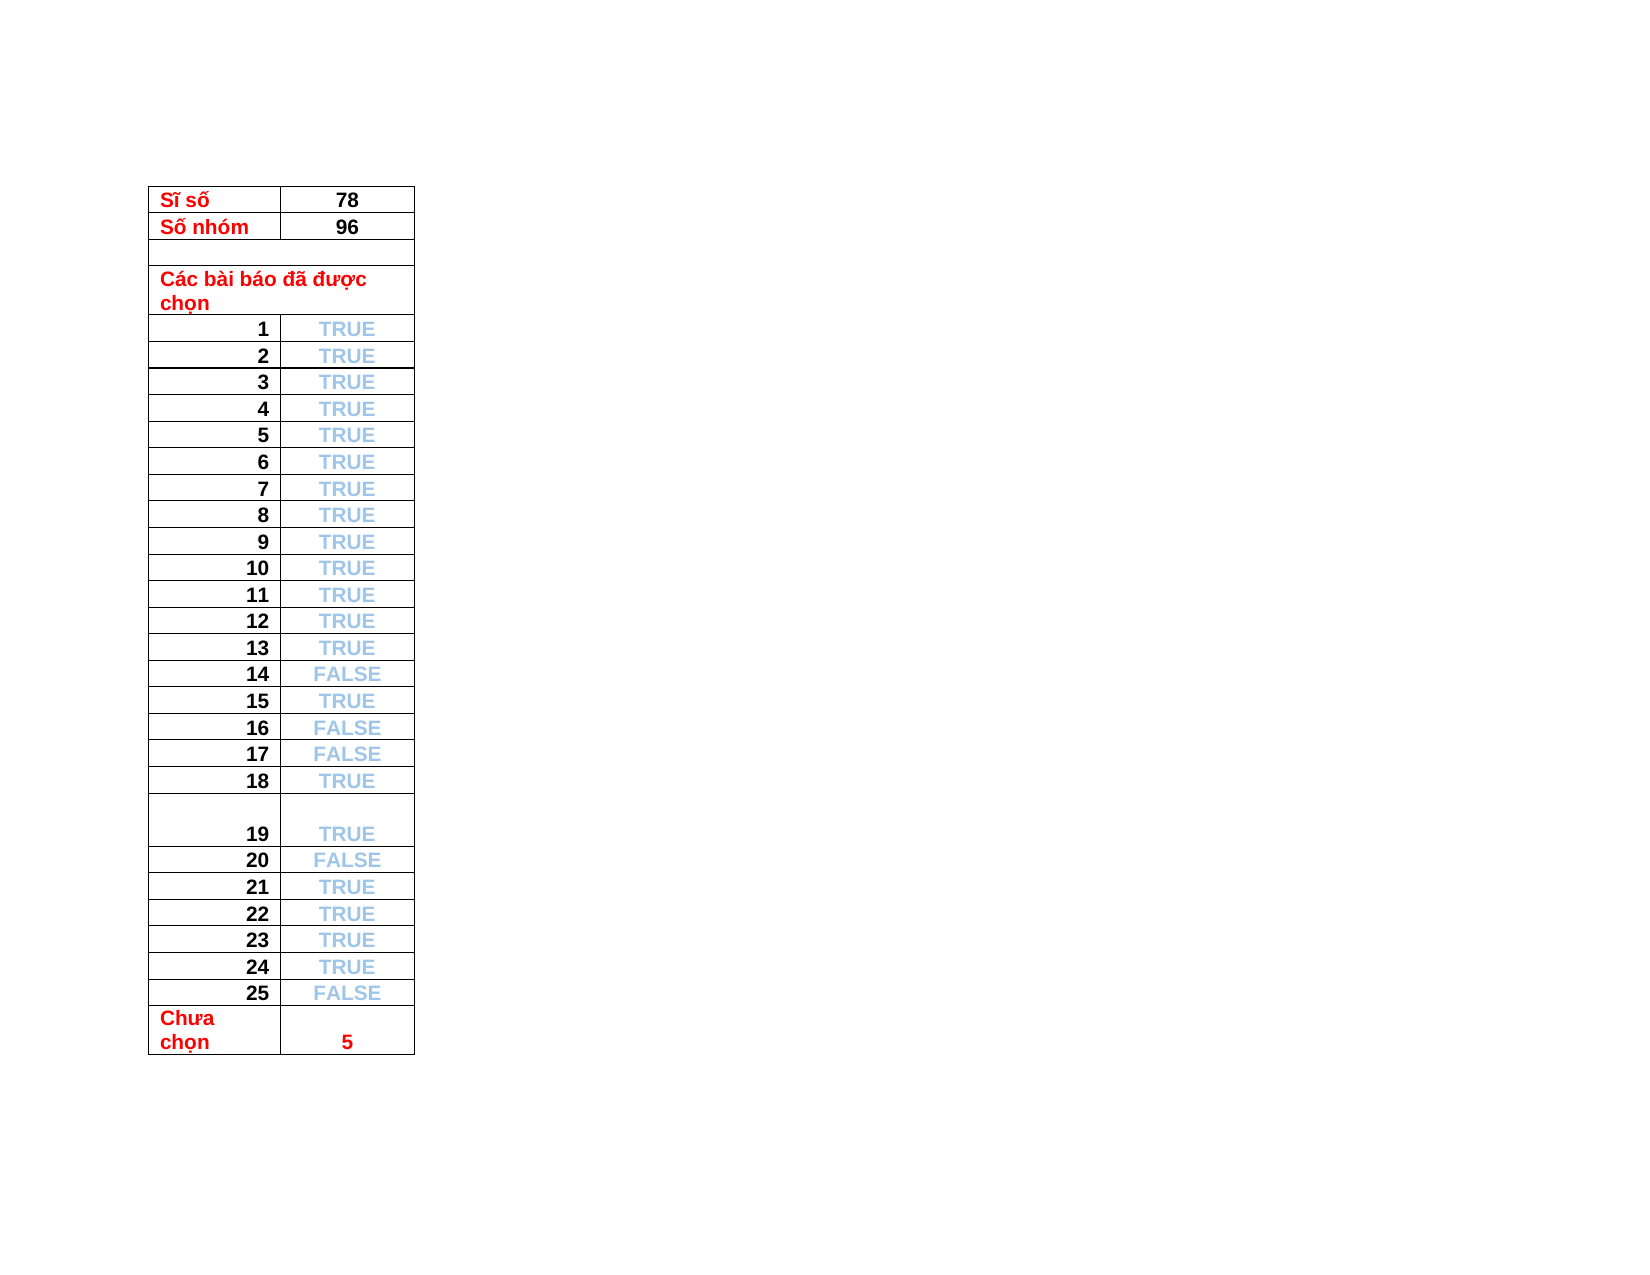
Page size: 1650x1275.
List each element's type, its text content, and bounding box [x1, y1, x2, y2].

table_cell Các bài báo đã được chọn [149, 266, 414, 314]
table_header Sĩ số [149, 187, 280, 212]
table_cell 11 [149, 581, 280, 607]
table_cell 1 [149, 315, 280, 341]
table_cell 7 [149, 475, 280, 500]
table_cell 4 [149, 395, 280, 421]
table_cell 13 [149, 634, 280, 660]
table_cell 14 [149, 661, 280, 686]
table_cell TRUE [281, 794, 414, 846]
table_cell Chưa chọn [149, 1006, 280, 1054]
table_cell [149, 240, 414, 265]
table_cell 2 [149, 342, 280, 367]
table_cell TRUE [281, 528, 414, 553]
table_cell FALSE [281, 714, 414, 739]
table_cell TRUE [281, 926, 414, 952]
table_cell 5 [281, 1006, 414, 1054]
table_cell TRUE [281, 900, 414, 925]
table_cell 96 [281, 213, 414, 239]
table_cell 16 [149, 714, 280, 739]
table_cell TRUE [281, 342, 414, 367]
table_header 78 [281, 187, 414, 212]
table_cell FALSE [281, 661, 414, 686]
table_cell TRUE [281, 501, 414, 527]
table_cell 8 [149, 501, 280, 527]
table_cell TRUE [281, 953, 414, 978]
table_cell TRUE [281, 608, 414, 633]
table_cell TRUE [281, 687, 414, 713]
table_cell 24 [149, 953, 280, 978]
table_cell TRUE [281, 555, 414, 580]
table_cell 3 [149, 369, 280, 394]
table_cell 6 [149, 448, 280, 474]
table_cell FALSE [281, 980, 414, 1005]
table_cell TRUE [281, 873, 414, 899]
table_cell 23 [149, 926, 280, 952]
table_cell 18 [149, 767, 280, 792]
table_cell FALSE [281, 847, 414, 872]
table_cell 19 [149, 794, 280, 846]
table_cell Số nhóm [149, 213, 280, 239]
table_cell 22 [149, 900, 280, 925]
table_cell 25 [149, 980, 280, 1005]
table_cell TRUE [281, 369, 414, 394]
table_cell TRUE [281, 634, 414, 660]
table_cell 20 [149, 847, 280, 872]
table_cell TRUE [281, 395, 414, 421]
table_cell 9 [149, 528, 280, 553]
table_cell TRUE [281, 422, 414, 447]
table_cell 12 [149, 608, 280, 633]
table_cell TRUE [281, 315, 414, 341]
table_cell TRUE [281, 581, 414, 607]
table_cell 17 [149, 740, 280, 766]
table_cell 10 [149, 555, 280, 580]
table_cell TRUE [281, 767, 414, 792]
table_cell FALSE [281, 740, 414, 766]
table_cell 5 [149, 422, 280, 447]
table_cell 15 [149, 687, 280, 713]
table_cell 21 [149, 873, 280, 899]
table_cell TRUE [281, 448, 414, 474]
table_cell TRUE [281, 475, 414, 500]
